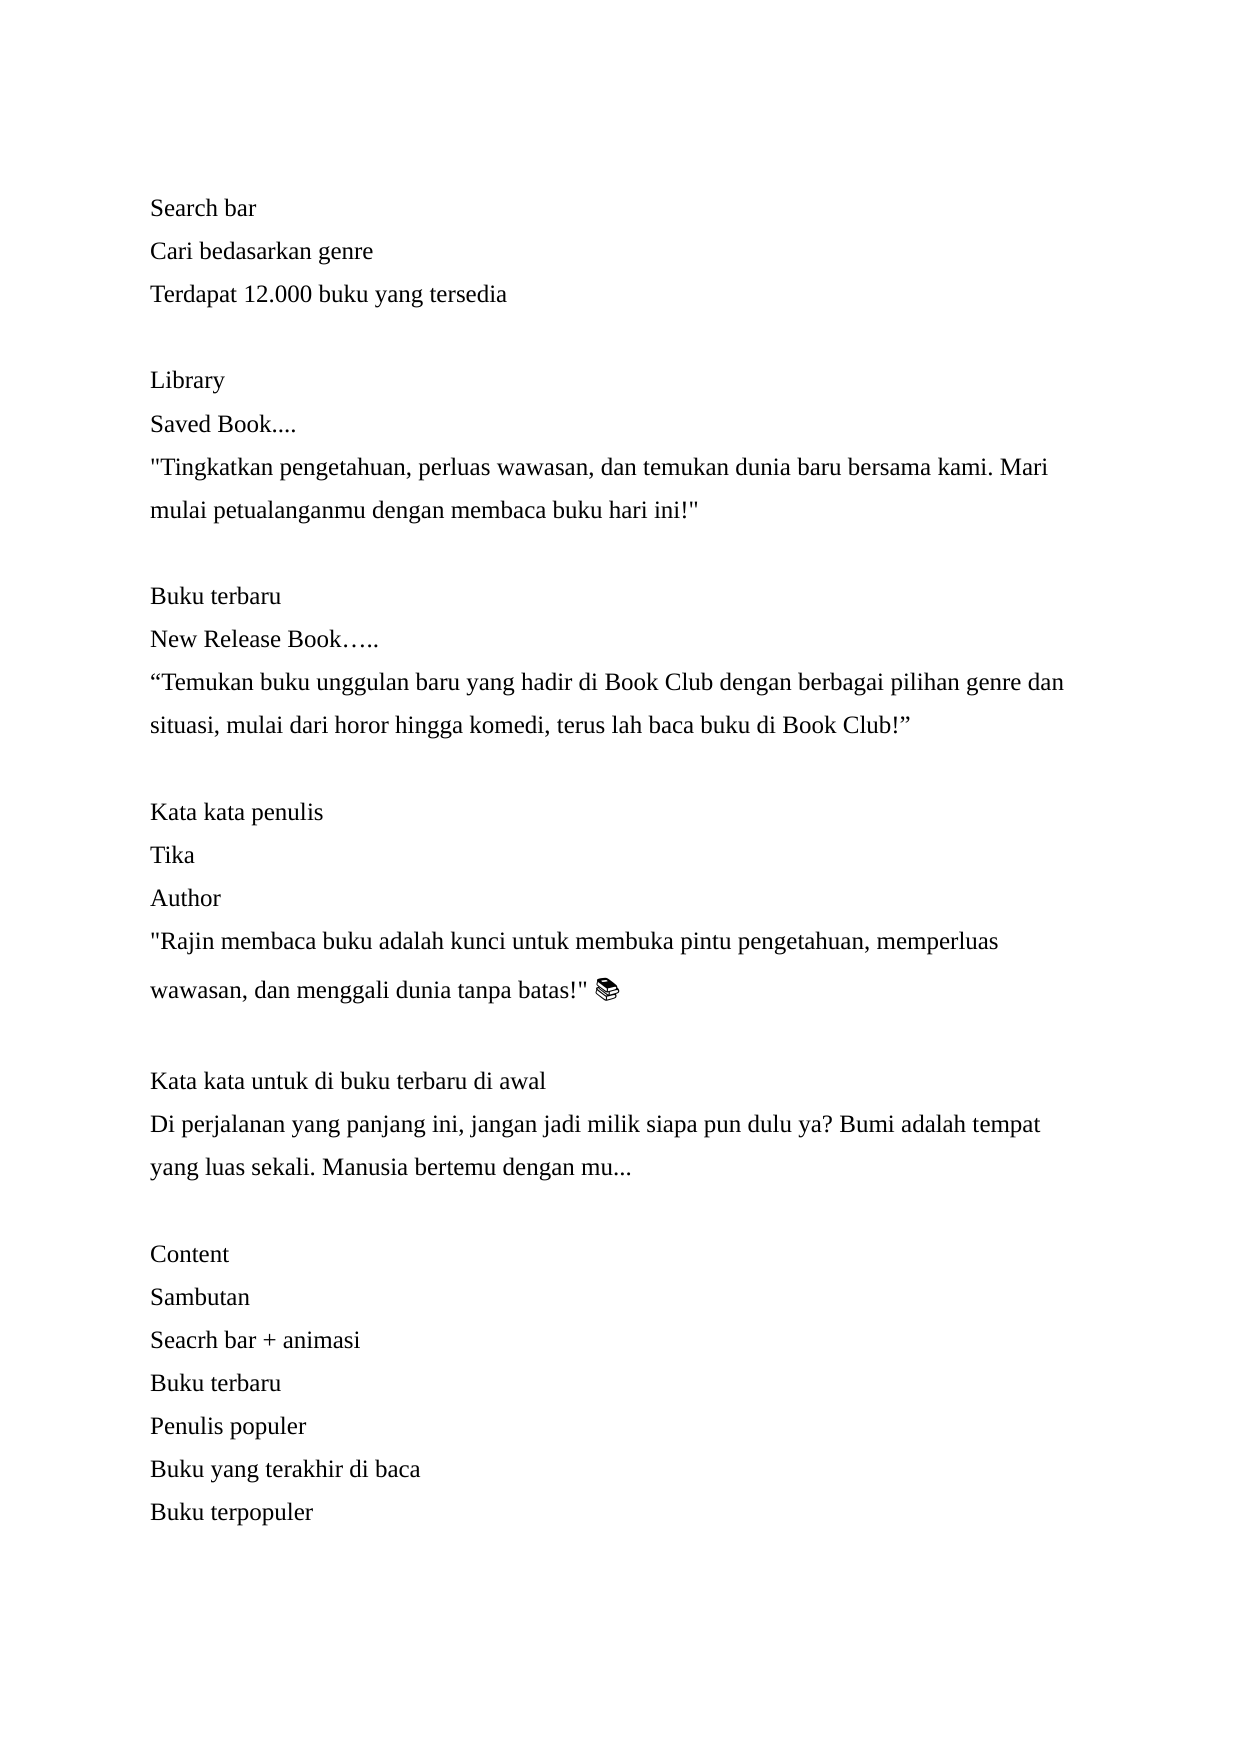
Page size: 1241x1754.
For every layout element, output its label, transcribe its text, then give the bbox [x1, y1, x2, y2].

text Buku yang terakhir di baca [150, 1454, 1090, 1483]
text Terdapat 12.000 buku yang tersedia [150, 279, 1090, 308]
text Tika Author [150, 840, 1090, 912]
text Search bar [150, 193, 1090, 222]
text New Release Book….. [150, 624, 1090, 653]
text Buku terbaru [150, 1368, 1090, 1397]
text Penulis populer [150, 1411, 1090, 1440]
text Sambutan [150, 1282, 1090, 1311]
text "Tingkatkan pengetahuan, perluas wawasan, dan temukan dunia baru bersama kami. Mari mulai petualanganmu dengan membaca buku hari ini!" [150, 452, 1090, 524]
text Kata kata penulis [150, 797, 1090, 826]
text Content [150, 1239, 1090, 1267]
text “Temukan buku unggulan baru yang hadir di Book Club dengan berbagai pilihan genre dan situasi, mulai dari horor hingga komedi, terus lah baca buku di Book Club!” [150, 667, 1090, 739]
text Buku terbaru [150, 581, 1090, 610]
text Library [150, 366, 1090, 394]
text Di perjalanan yang panjang ini, jangan jadi milik siapa pun dulu ya? Bumi adalah tempat yang luas sekali. Manusia bertemu dengan mu... [150, 1109, 1090, 1181]
text Saved Book.... [150, 409, 1090, 437]
text Cari bedasarkan genre [150, 236, 1090, 265]
text Kata kata untuk di buku terbaru di awal [150, 1066, 1090, 1095]
text Seacrh bar + animasi [150, 1325, 1090, 1354]
text "Rajin membaca buku adalah kunci untuk membuka pintu pengetahuan, memperluas wawasan, dan menggali dunia tanpa batas!" 📚✨ [150, 926, 1090, 1006]
text Buku terpopuler [150, 1497, 1090, 1526]
